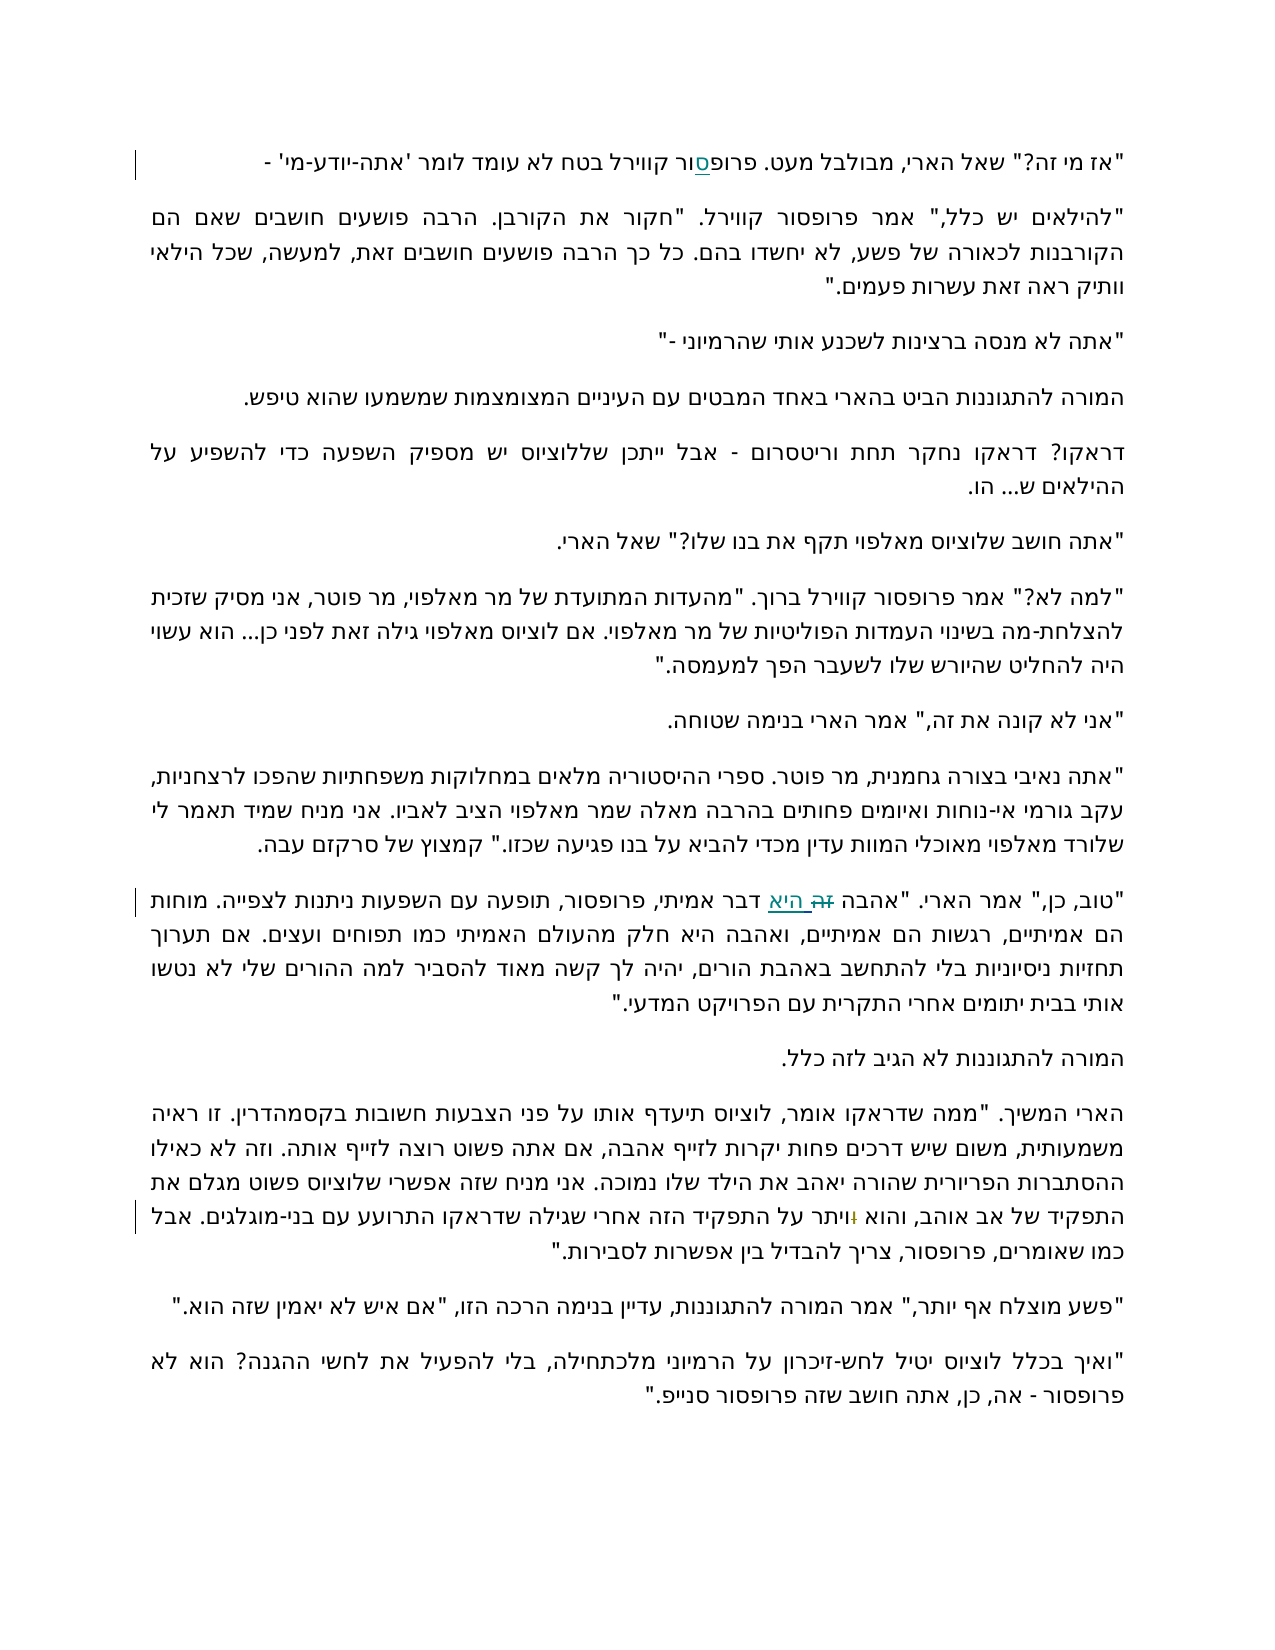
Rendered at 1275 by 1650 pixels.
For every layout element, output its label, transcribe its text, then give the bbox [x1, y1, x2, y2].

text הארי המשיך. "ממה שדראקו אומר, לוציוס תיעדף אותו על פני הצבעות חשובות בקסמהדרין. זו ראיה משמעותית, משום שיש דרכים פחות יקרות לזייף אהבה, אם אתה פשוט רוצה לזייף אותה. וזה לא כאילו ההסתברות הפריורית שהורה יאהב את הילד שלו נמוכה. אני מניח שזה אפשרי שלוציוס פשוט מגלם את התפקיד של אב אוהב, והוא ויתר על התפקיד הזה אחרי שגילה שדראקו התרועע עם בני-מוגלגים. אבל כמו שאומרים, פרופסור, צריך להבדיל בין אפשרות לסבירות." [150, 1101, 1125, 1268]
text "אתה חושב שלוציוס מאלפוי תקף את בנו שלו?" שאל הארי. [150, 529, 1125, 559]
text "למה לא?" אמר פרופסור קווירל ברוך. "מהעדות המתועדת של מר מאלפוי, מר פוטר, אני מסיק שזכית להצלחת-מה בשינוי העמדות הפוליטיות של מר מאלפוי. אם לוציוס מאלפוי גילה זאת לפני כן… הוא עשוי היה להחליט שהיורש שלו לשעבר הפך למעמסה." [150, 584, 1125, 683]
text "טוב, כן," אמר הארי. "אהבה דבר אמיתי, פרופסור, תופעה עם השפעות ניתנות לצפייה. מוחות הם אמיתיים, רגשות הם אמיתיים, ואהבה היא חלק מהעולם האמיתי כמו תפוחים ועצים. אם תערוך תחזיות ניסיוניות בלי להתחשב באהבת הורים, יהיה לך קשה מאוד להסביר למה ההורים שלי לא נטשו אותי בבית יתומים אחרי התקרית עם הפרויקט המדעי." [150, 887, 1125, 1021]
text "אתה נאיבי בצורה גחמנית, מר פוטר. ספרי ההיסטוריה מלאים במחלוקות משפחתיות שהפכו לרצחניות, עקב גורמי אי-נוחות ואיומים פחותים בהרבה מאלה שמר מאלפוי הציב לאביו. אני מניח שמיד תאמר לי שלורד מאלפוי מאוכלי המוות עדין מכדי להביא על בנו פגיעה שכזו." קמצוץ של סרקזם עבה. [150, 763, 1125, 862]
text "אתה לא מנסה ברצינות לשכנע אותי שהרמיוני -" [150, 329, 1125, 359]
text המורה להתגוננות לא הגיב לזה כלל. [150, 1046, 1125, 1076]
text דראקו? דראקו נחקר תחת וריטסרום - אבל ייתכן שללוציוס יש מספיק השפעה כדי להשפיע על ההילאים ש… הו. [150, 439, 1125, 504]
text "פשע מוצלח אף יותר," אמר המורה להתגוננות, עדיין בנימה הרכה הזו, "אם איש לא יאמין שזה הוא." [150, 1294, 1125, 1324]
text המורה להתגוננות הביט בהארי באחד המבטים עם העיניים המצומצמות שמשמעו שהוא טיפש. [150, 384, 1125, 414]
text "להילאים יש כלל," אמר פרופסור קווירל. "חקור את הקורבן. הרבה פושעים חושבים שאם הם הקורבנות לכאורה של פשע, לא יחשדו בהם. כל כך הרבה פושעים חושבים זאת, למעשה, שכל הילאי וותיק ראה זאת עשרות פעמים." [150, 205, 1125, 304]
text "אז מי זה?" שאל הארי, מבולבל מעט. פרופור קווירל בטח לא עומד לומר 'אתה-יודע-מי' - [150, 150, 1125, 180]
text "ואיך בכלל לוציוס יטיל לחש-זיכרון על הרמיוני מלכתחילה, בלי להפעיל את לחשי ההגנה? הוא לא פרופסור - אה, כן, אתה חושב שזה פרופסור סנייפ." [150, 1349, 1125, 1413]
text "אני לא קונה את זה," אמר הארי בנימה שטוחה. [150, 708, 1125, 738]
